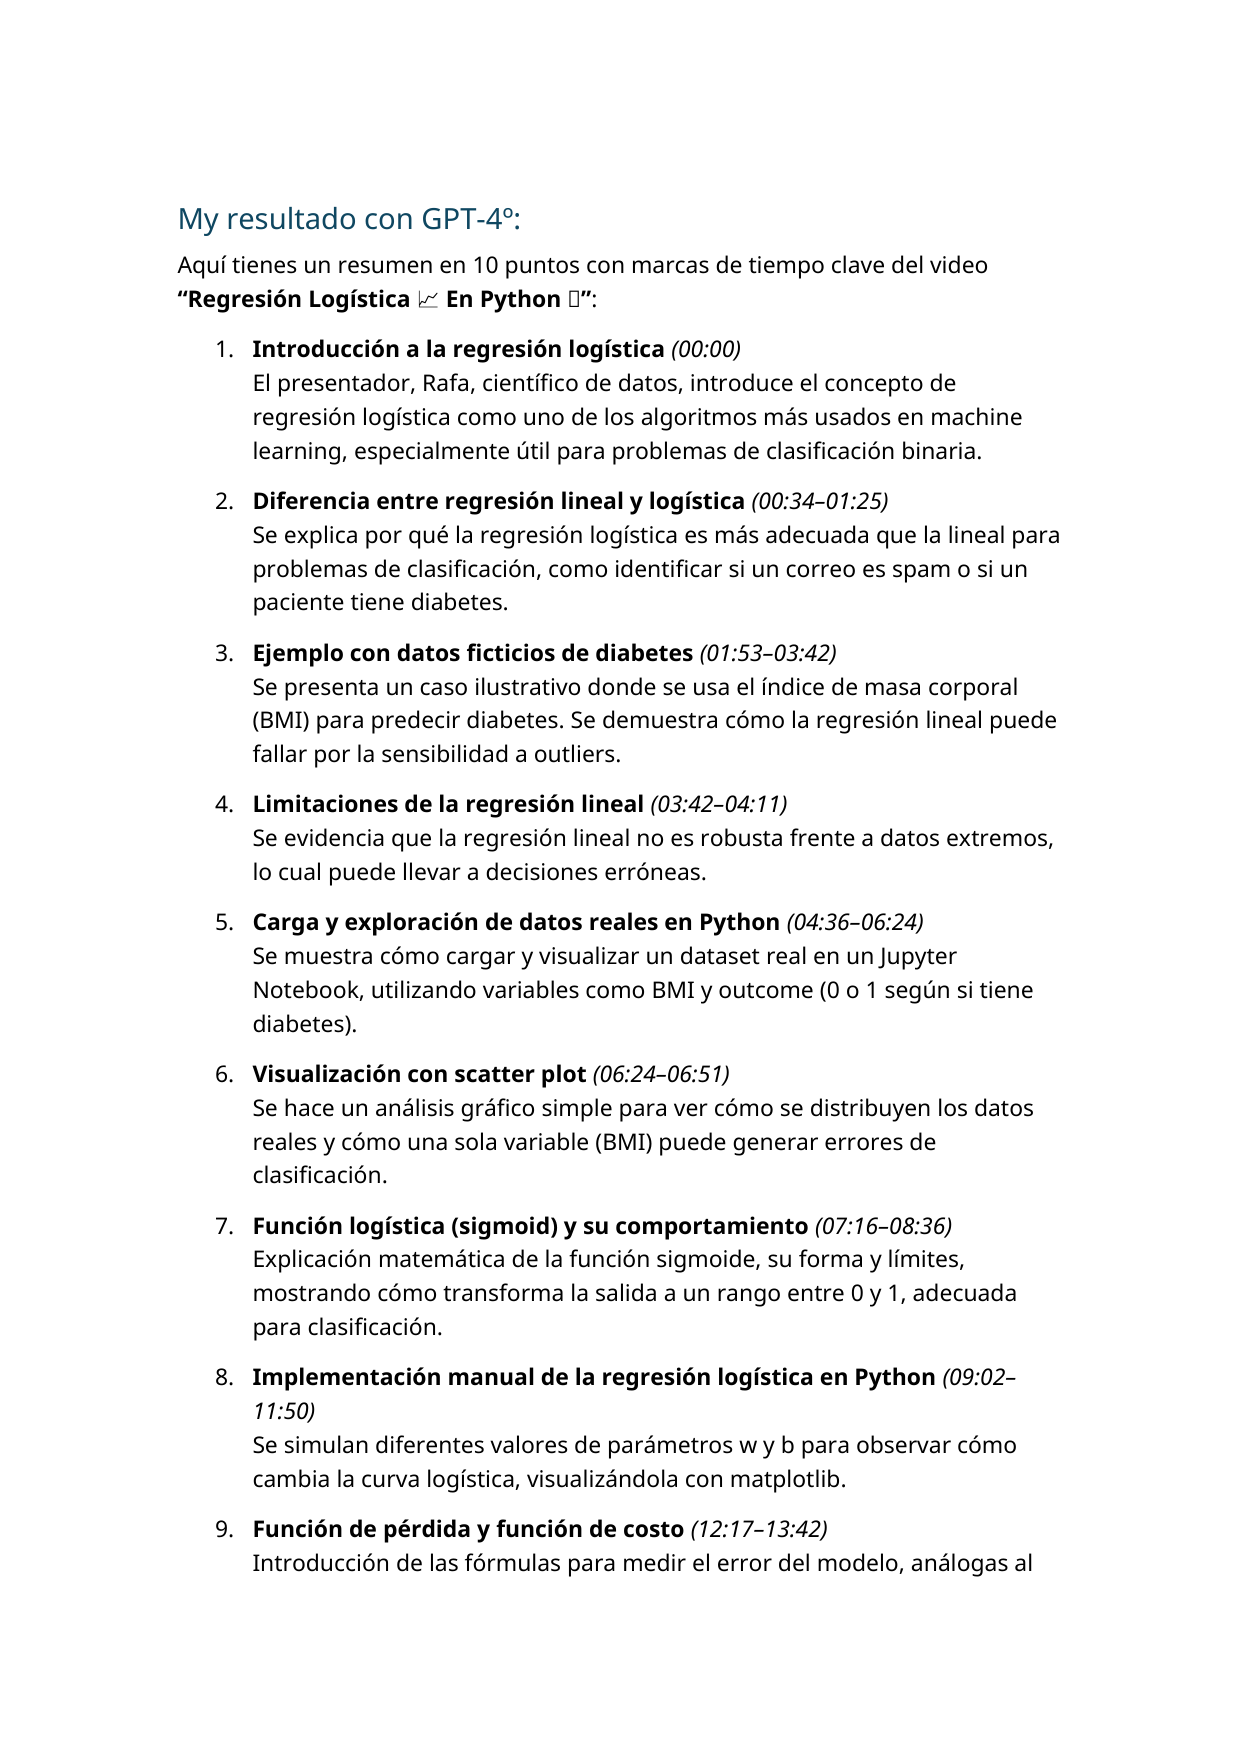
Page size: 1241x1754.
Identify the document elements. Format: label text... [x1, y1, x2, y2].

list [215, 1513, 1063, 1578]
list Ejemplo con datos ficticios de diabetes (01:53–03:42) Se presenta un caso ilustrativo donde se usa el índice de masa corporal (BMI) para predecir diabetes. Se demuestra cómo la regresión lineal puede fallar por la sensibilidad a outliers. [215, 637, 1063, 769]
list Introducción a la regresión logística (00:00) El presentador, Rafa, científico de datos, introduce el concepto de regresión logística como uno de los algoritmos más usados en machine learning, especialmente útil para problemas de clasificación binaria. [215, 333, 1063, 466]
list Diferencia entre regresión lineal y logística (00:34–01:25) Se explica por qué la regresión logística es más adecuada que la lineal para problemas de clasificación, como identificar si un correo es spam o si un paciente tiene diabetes. [215, 485, 1063, 617]
list Visualización con scatter plot (06:24–06:51) Se hace un análisis gráfico simple para ver cómo se distribuyen los datos reales y cómo una sola variable (BMI) puede generar errores de clasificación. [215, 1058, 1063, 1190]
text Aquí tienes un resumen en 10 puntos con marcas de tiempo clave del video “Regresión Logística 📈 En Python 🐍”: [177, 249, 1063, 314]
list Carga y exploración de datos reales en Python (04:36–06:24) Se muestra cómo cargar y visualizar un dataset real en un Jupyter Notebook, utilizando variables como BMI y outcome (0 o 1 según si tiene diabetes). [215, 906, 1063, 1039]
list Limitaciones de la regresión lineal (03:42–04:11) Se evidencia que la regresión lineal no es robusta frente a datos extremos, lo cual puede llevar a decisiones erróneas. [215, 788, 1063, 887]
list Implementación manual de la regresión logística en Python (09:02–11:50) Se simulan diferentes valores de parámetros w y b para observar cómo cambia la curva logística, visualizándola con matplotlib. [215, 1361, 1063, 1494]
list Función logística (sigmoid) y su comportamiento (07:16–08:36) Explicación matemática de la función sigmoide, su forma y límites, mostrando cómo transforma la salida a un rango entre 0 y 1, adecuada para clasificación. [215, 1209, 1063, 1342]
subtitle My resultado con GPT-4º: [177, 198, 1063, 238]
